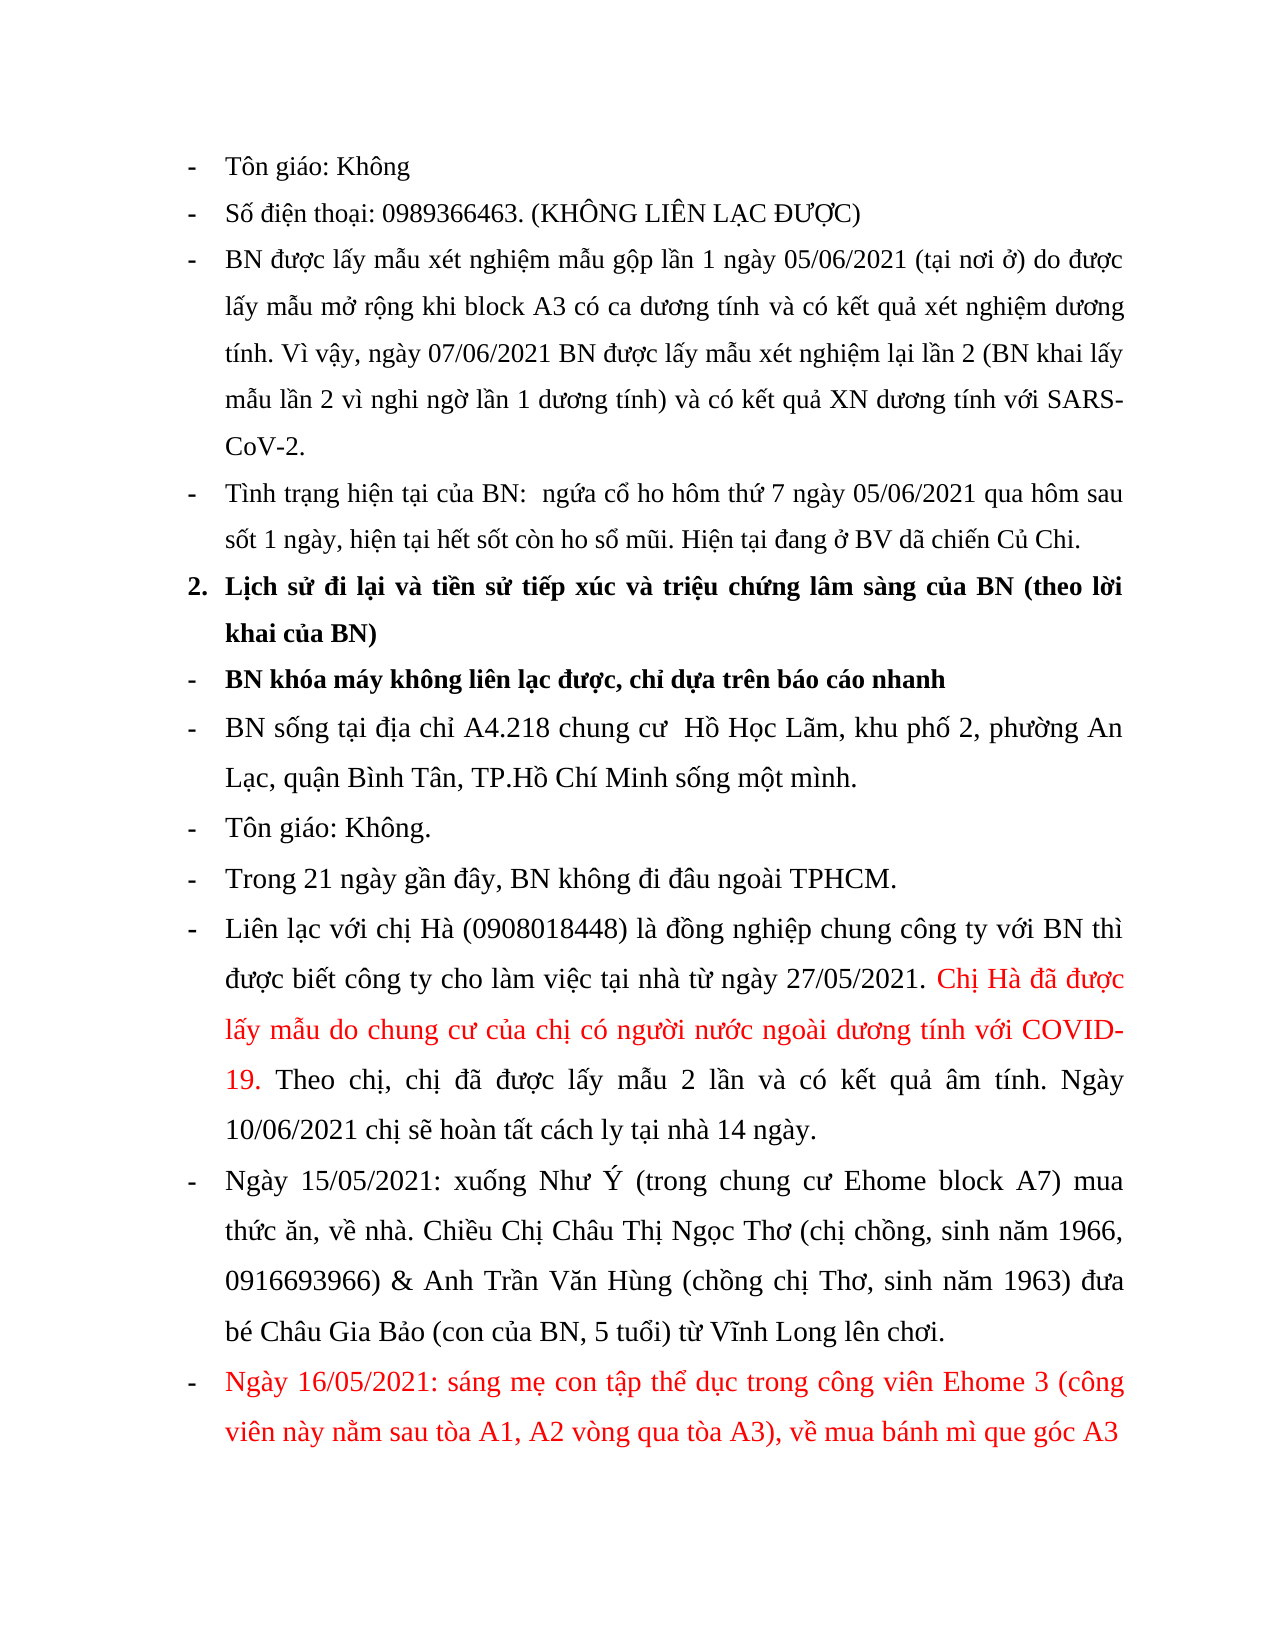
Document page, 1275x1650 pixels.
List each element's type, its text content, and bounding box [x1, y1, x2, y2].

list Số điện thoại: 0989366463. (KHÔNG LIÊN LẠC ĐƯỢC) [187, 197, 1125, 228]
list Trong 21 ngày gần đây, BN không đi đâu ngoài TPHCM. [187, 861, 1125, 894]
list Liên lạc với chị Hà (0908018448) là đồng nghiệp chung công ty với BN thì được biết công ty cho làm việc tại nhà từ ngày 27/05/2021. Chị Hà đã được lấy mẫu do chung cư của chị có người nước ngoài dương tính với COVID-19. Theo chị, chị đã được lấy mẫu 2 lần và có kết quả âm tính. Ngày 10/06/2021 chị sẽ hoàn tất cách ly tại nhà 14 ngày. [187, 911, 1125, 1146]
list Tôn giáo: Không [187, 150, 1125, 181]
list BN được lấy mẫu xét nghiệm mẫu gộp lần 1 ngày 05/06/2021 (tại nơi ở) do được lấy mẫu mở rộng khi block A3 có ca dương tính và có kết quả xét nghiệm dương tính. Vì vậy, ngày 07/06/2021 BN được lấy mẫu xét nghiệm lại lần 2 (BN khai lấy mẫu lần 2 vì nghi ngờ lần 1 dương tính) và có kết quả XN dương tính với SARS-CoV-2. [187, 243, 1125, 461]
list Tình trạng hiện tại của BN: ngứa cổ ho hôm thứ 7 ngày 05/06/2021 qua hôm sau sốt 1 ngày, hiện tại hết sốt còn ho sổ mũi. Hiện tại đang ở BV dã chiến Củ Chi. [187, 477, 1125, 554]
list BN sống tại địa chỉ A4.218 chung cư Hồ Học Lãm, khu phố 2, phường An Lạc, quận Bình Tân, TP.Hồ Chí Minh sống một mình. [187, 710, 1125, 794]
list Ngày 16/05/2021: sáng mẹ con tập thể dục trong công viên Ehome 3 (công viên này nằm sau tòa A1, A2 vòng qua tòa A3), về mua bánh mì que góc A3 [187, 1364, 1125, 1448]
list Tôn giáo: Không. [187, 811, 1125, 844]
list BN khóa máy không liên lạc được, chỉ dựa trên báo cáo nhanh [187, 663, 1125, 694]
list Ngày 15/05/2021: xuống Như Ý (trong chung cư Ehome block A7) mua thức ăn, về nhà. Chiều Chị Châu Thị Ngọc Thơ (chị chồng, sinh năm 1966, 0916693966) & Anh Trần Văn Hùng (chồng chị Thơ, sinh năm 1963) đưa bé Châu Gia Bảo (con của BN, 5 tuổi) từ Vĩnh Long lên chơi. [187, 1163, 1125, 1347]
list Lịch sử đi lại và tiền sử tiếp xúc và triệu chứng lâm sàng của BN (theo lời khai của BN) [187, 570, 1125, 648]
